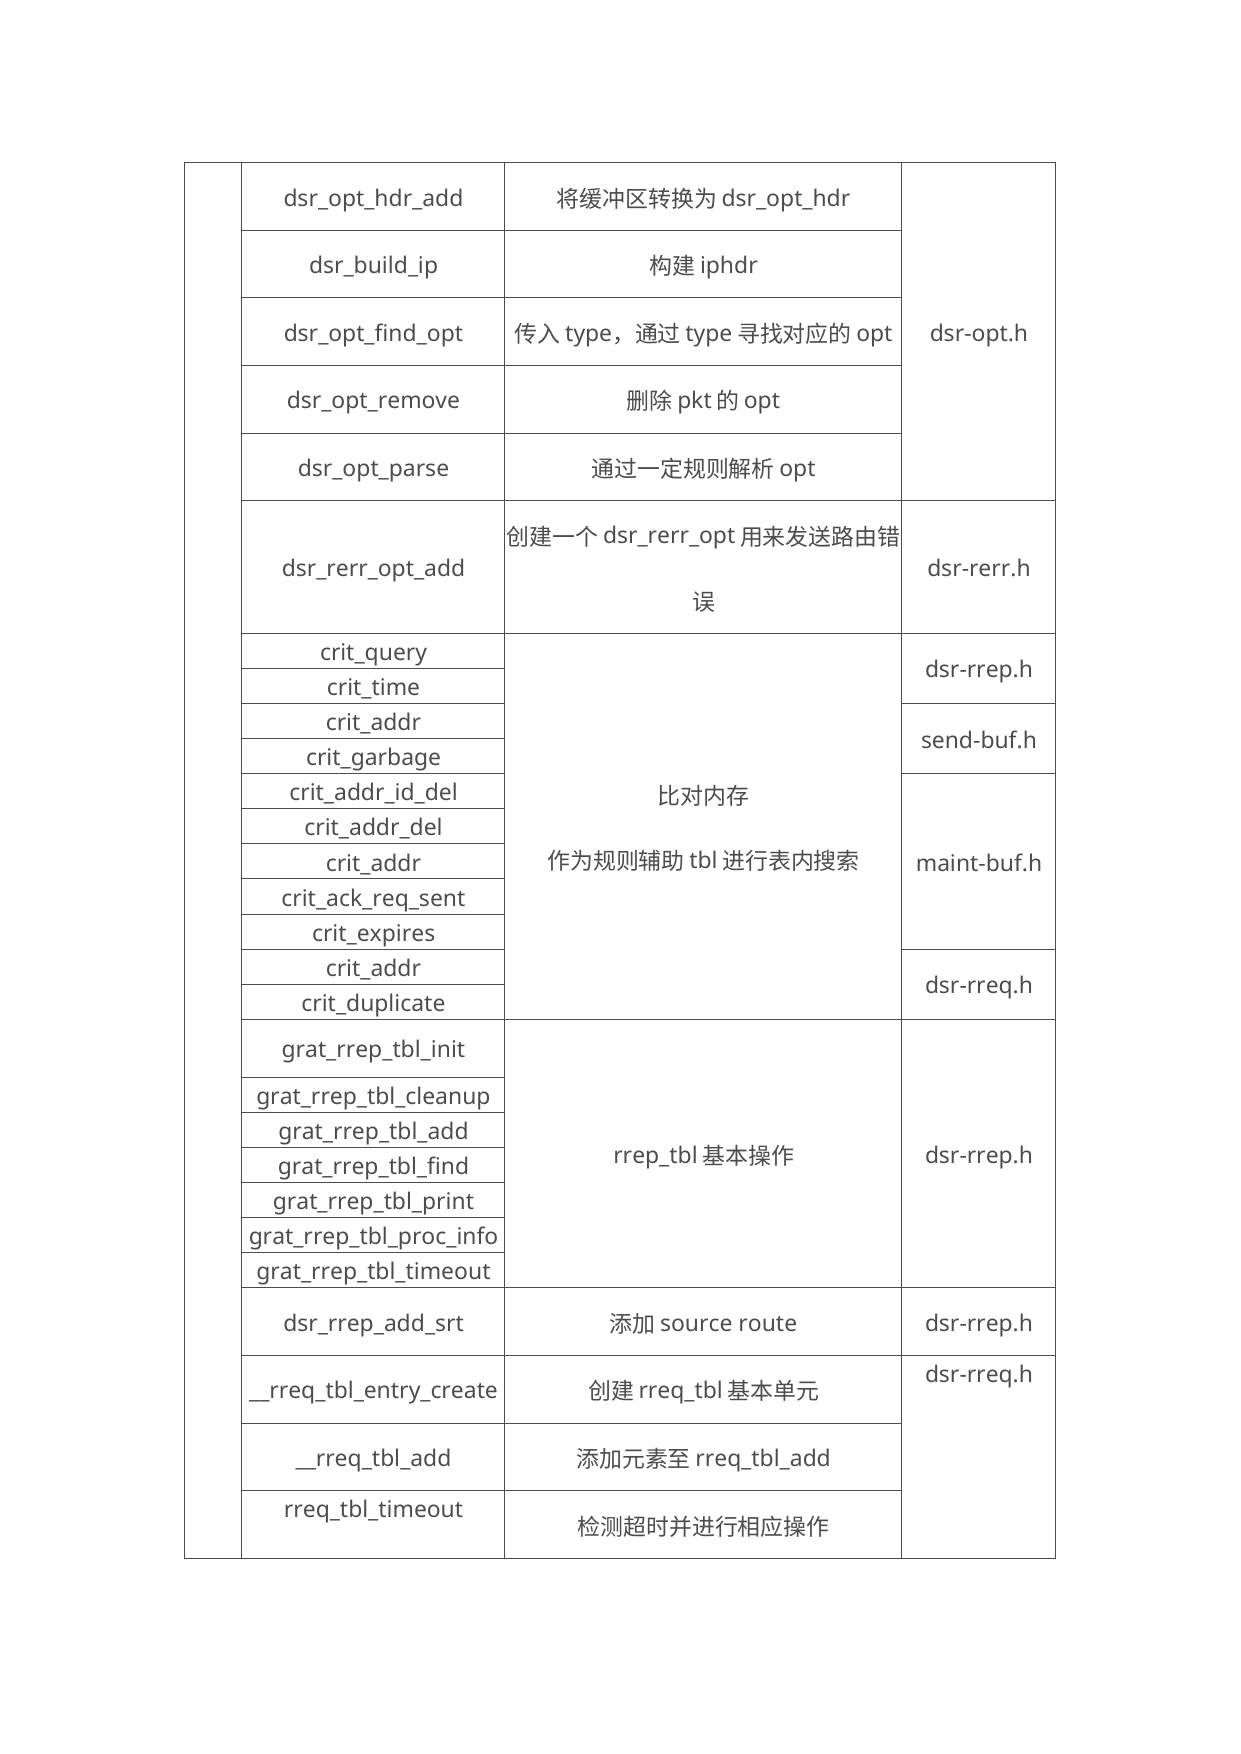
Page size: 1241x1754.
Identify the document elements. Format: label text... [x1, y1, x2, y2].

table_cell crit_addr_del [242, 809, 504, 843]
table_cell send-buf.h [902, 704, 1055, 773]
table_cell dsr-opt.h [902, 163, 1055, 500]
table_cell dsr-rreq.h [902, 950, 1055, 1019]
table_cell dsr-rreq.h [902, 1356, 1055, 1558]
table_cell crit_addr [242, 844, 504, 878]
table_cell grat_rrep_tbl_proc_info [242, 1218, 504, 1252]
table_cell grat_rrep_tbl_find [242, 1148, 504, 1182]
table_cell crit_addr [242, 950, 504, 984]
table_cell crit_addr [242, 704, 504, 738]
table_cell dsr_build_ip [242, 231, 504, 297]
table_cell 添加元素至rreq_tbl_add [505, 1424, 901, 1490]
table_cell dsr-rrep.h [902, 634, 1055, 703]
table_cell 创建一个dsr_rerr_opt用来发送路由错误 [505, 501, 901, 633]
table_cell 通过一定规则解析opt [505, 434, 901, 500]
table_cell 添加source route [505, 1288, 901, 1355]
table_cell dsr-rerr.h [902, 501, 1055, 633]
table_cell __rreq_tbl_entry_create [242, 1356, 504, 1422]
table_cell dsr-rrep.h [902, 1020, 1055, 1287]
table_cell grat_rrep_tbl_timeout [242, 1253, 504, 1287]
table_cell grat_rrep_tbl_init [242, 1020, 504, 1077]
table_cell dsr_rerr_opt_add [242, 501, 504, 633]
table_cell crit_garbage [242, 739, 504, 773]
table_cell crit_addr_id_del [242, 774, 504, 808]
table_cell crit_ack_req_sent [242, 879, 504, 913]
table_cell maint-buf.h [902, 774, 1055, 948]
table_cell dsr_opt_find_opt [242, 298, 504, 365]
table_cell 创建rreq_tbl基本单元 [505, 1356, 901, 1422]
table_cell 删除pkt的opt [505, 366, 901, 432]
table_cell 传入type，通过type寻找对应的opt [505, 298, 901, 365]
table_cell 将缓冲区转换为dsr_opt_hdr [505, 163, 901, 229]
table_cell __rreq_tbl_add [242, 1424, 504, 1490]
table_cell grat_rrep_tbl_print [242, 1183, 504, 1217]
table_cell dsr-rrep.h [902, 1288, 1055, 1355]
table_cell grat_rrep_tbl_add [242, 1113, 504, 1147]
table_cell rreq_tbl_timeout [242, 1491, 504, 1558]
table_cell 构建iphdr [505, 231, 901, 297]
table_cell crit_time [242, 669, 504, 703]
table_cell crit_query [242, 634, 504, 668]
table_cell 比对内存 作为规则辅助tbl进行表内搜索 [505, 634, 901, 1019]
table_cell crit_expires [242, 915, 504, 948]
table_cell grat_rrep_tbl_cleanup [242, 1078, 504, 1112]
table_cell dsr_opt_remove [242, 366, 504, 432]
table_cell dsr_rrep_add_srt [242, 1288, 504, 1355]
table_cell dsr_opt_parse [242, 434, 504, 500]
table_cell crit_duplicate [242, 985, 504, 1019]
table_cell dsr_opt_hdr_add [242, 163, 504, 229]
table_cell 检测超时并进行相应操作 [505, 1491, 901, 1558]
table_cell rrep_tbl基本操作 [505, 1020, 901, 1287]
